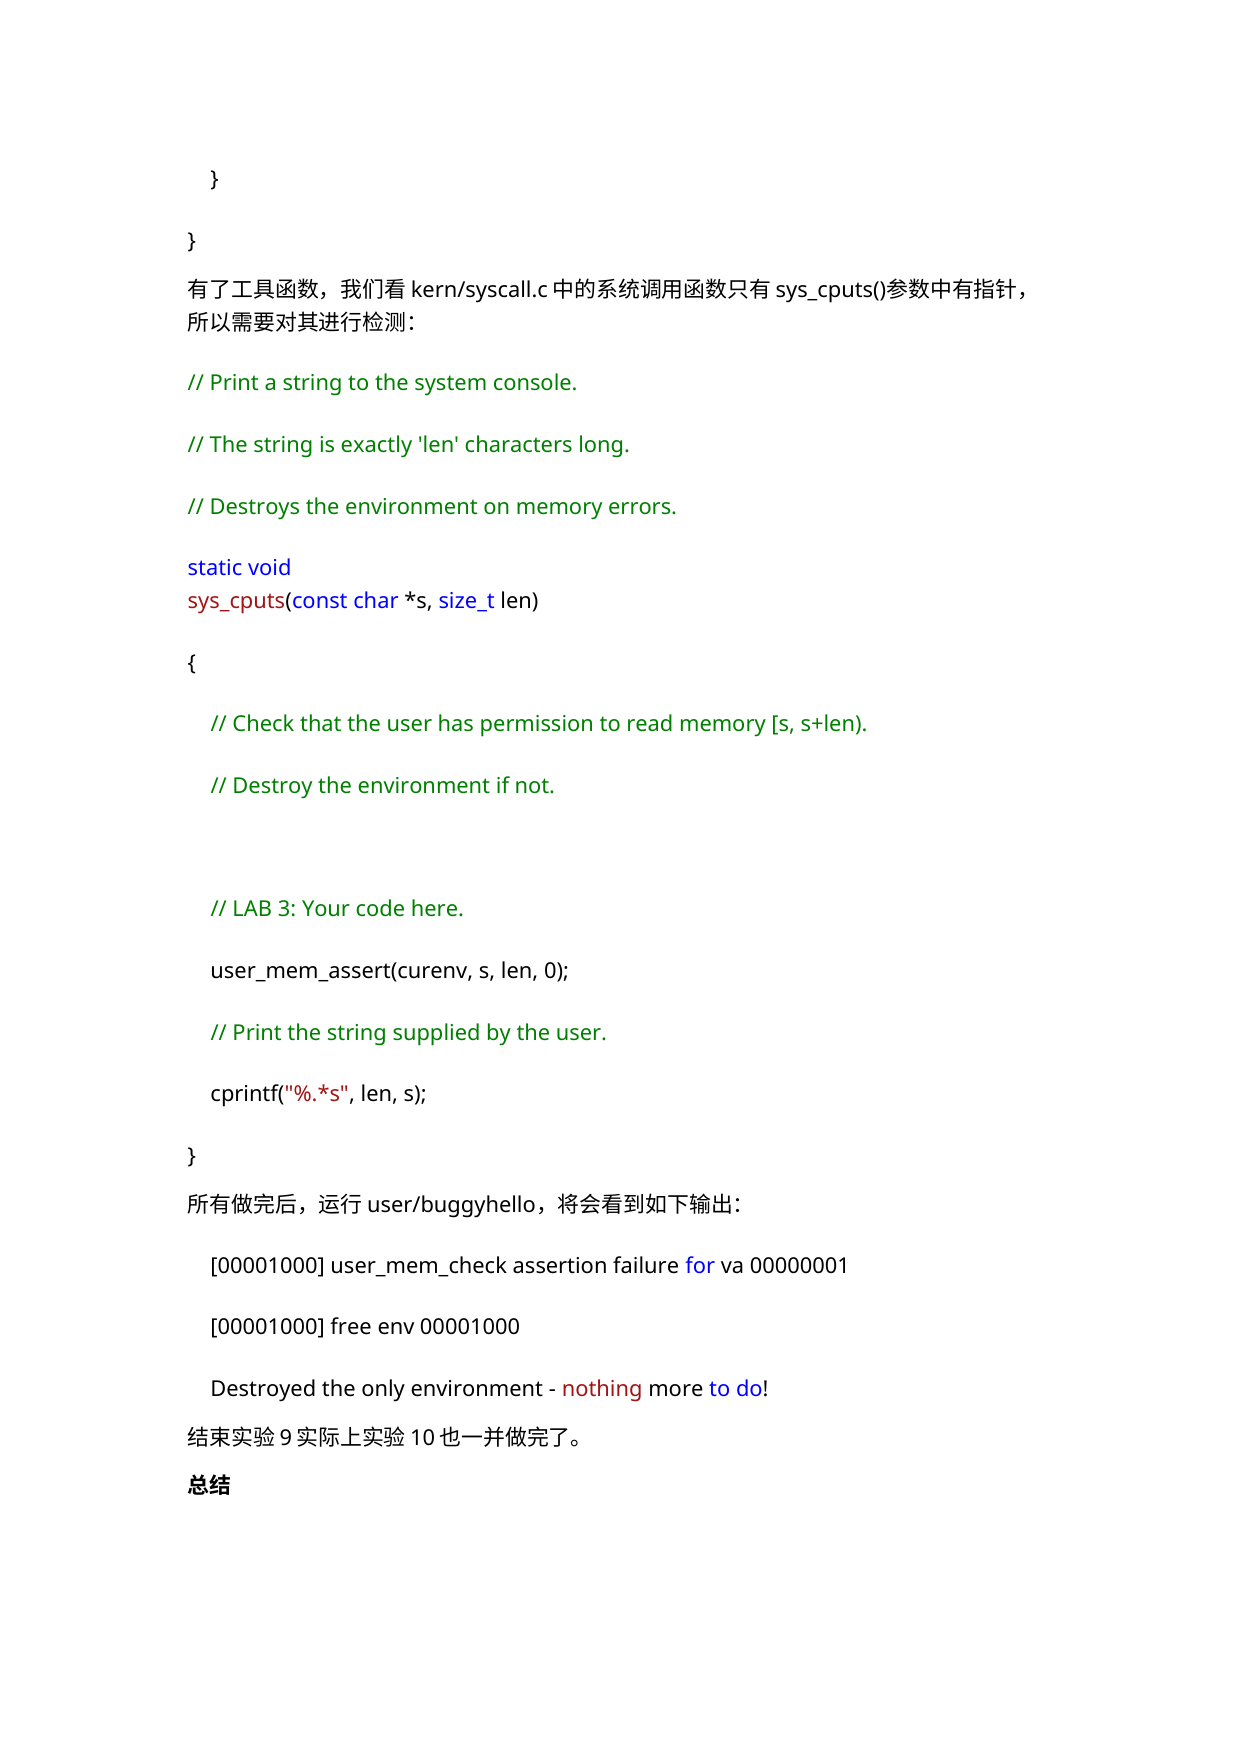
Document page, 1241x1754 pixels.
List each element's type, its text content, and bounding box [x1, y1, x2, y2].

text 总结 [187, 1468, 1053, 1500]
text Destroyed the only environment - nothing more to do! [187, 1372, 1053, 1404]
text { [187, 645, 1053, 678]
text // Print the string supplied by the user. [187, 1015, 1053, 1048]
text // Print a string to the system console. [187, 366, 1053, 398]
text cprintf("%.*s", len, s); [187, 1077, 1053, 1109]
text } [187, 1138, 1053, 1171]
text // LAB 3: Your code here. [187, 892, 1053, 924]
text static void [187, 551, 1053, 583]
text 有了工具函数，我们看kern/syscall.c中的系统调用函数只有sys_cputs()参数中有指针，所以需要对其进行检测： [187, 272, 1053, 337]
text [00001000] user_mem_check assertion failure for va 00000001 [187, 1248, 1053, 1281]
text // Destroy the environment if not. [187, 768, 1053, 801]
text // Check that the user has permission to read memory [s, s+len). [187, 707, 1053, 739]
text user_mem_assert(curenv, s, len, 0); [187, 953, 1053, 986]
text // Destroys the environment on memory errors. [187, 489, 1053, 522]
text } [187, 162, 1053, 194]
text sys_cputs(const char *s, size_t len) [187, 583, 1053, 616]
text 所有做完后，运行user/buggyhello，将会看到如下输出： [187, 1187, 1053, 1219]
text } [187, 224, 1053, 256]
text 结束实验9实际上实验10也一并做完了。 [187, 1420, 1053, 1452]
text // The string is exactly 'len' characters long. [187, 428, 1053, 460]
text [00001000] free env 00001000 [187, 1310, 1053, 1342]
